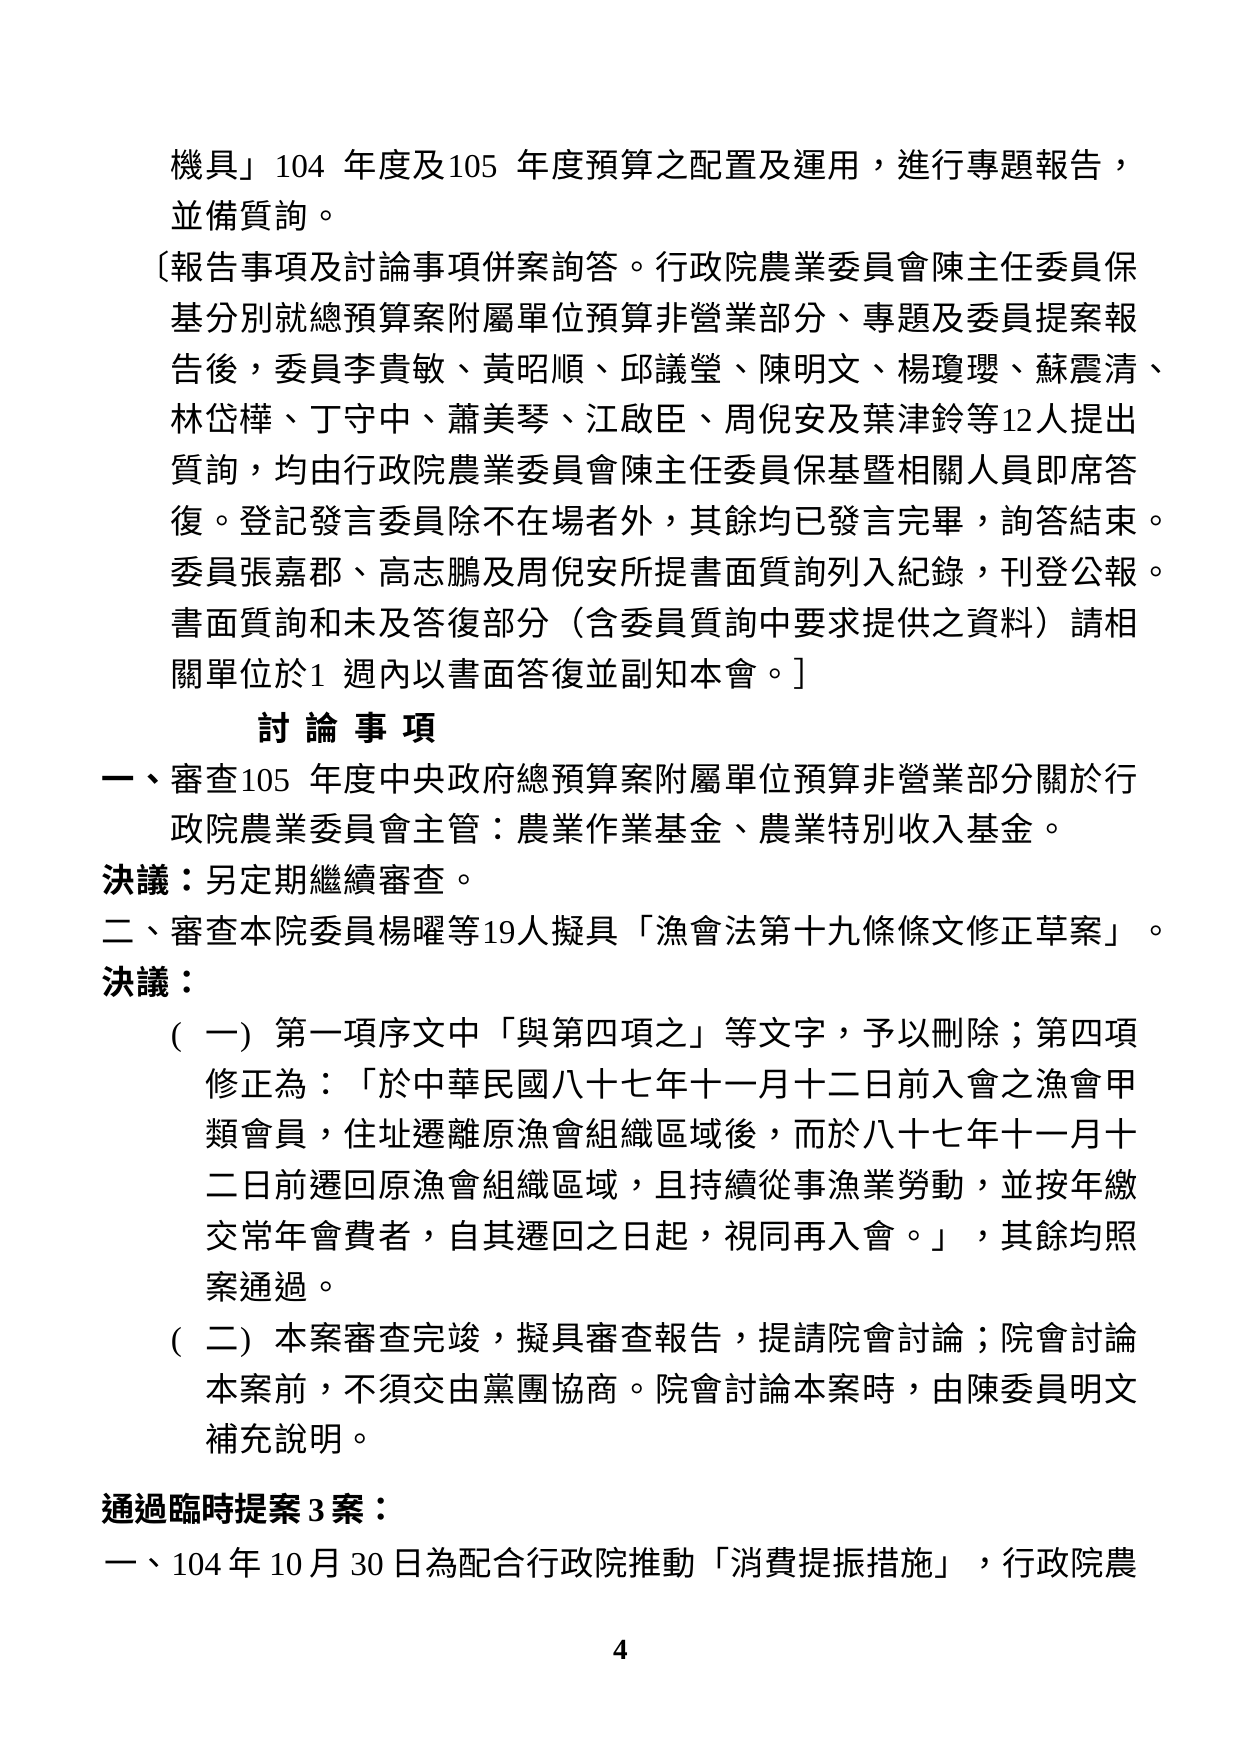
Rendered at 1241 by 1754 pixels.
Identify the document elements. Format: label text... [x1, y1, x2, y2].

list 本案審查完竣，擬具審查報告，提請院會討論；院會討論本案前，不須交由黨團協商。院會討論本案時，由陳委員明文補充說明。 [139, 1310, 1139, 1463]
list 決議： [101, 954, 1139, 1005]
list 決議：另定期繼續審查。 [101, 853, 1139, 904]
text 通過臨時提案3案： [0, 1478, 1139, 1532]
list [104, 1532, 1139, 1586]
list 審查本院委員楊曜等19人擬具「漁會法第十九條條文修正草案」。 [101, 904, 1139, 954]
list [101, 138, 1139, 239]
list 第一項序文中「與第四項之」等文字，予以刪除；第四項修正為：「於中華民國八十七年十一月十二日前入會之漁會甲類會員，住址遷離原漁會組織區域後，而於八十七年十一月十二日前遷回原漁會組織區域，且持續從事漁業勞動，並按年繳交常年會費者，自其遷回之日起，視同再入會。」，其餘均照案通過。 [139, 1005, 1139, 1310]
text 〔報告事項及討論事項併案詢答。行政院農業委員會陳主任委員保基分別就總預算案附屬單位預算非營業部分、專題及委員提案報告後，委員李貴敏、黃昭順、邱議瑩、陳明文、楊瓊瓔、蘇震清、林岱樺、丁守中、蕭美琴、江啟臣、周倪安及葉津鈴等12人提出質詢，均由行政院農業委員會陳主任委員保基暨相關人員即席答復。登記發言委員除不在場者外，其餘均已發言完畢，詢答結束。委員張嘉郡、高志鵬及周倪安所提書面質詢列入紀錄，刊登公報。書面質詢和未及答復部分（含委員質詢中要求提供之資料）請相關單位於1週內以書面答復並副知本會。］ [108, 239, 1139, 697]
text 討 論 事 項 [101, 697, 1139, 751]
list 審查105年度中央政府總預算案附屬單位預算非營業部分關於行政院農業委員會主管：農業作業基金、農業特別收入基金。 [101, 751, 1139, 853]
